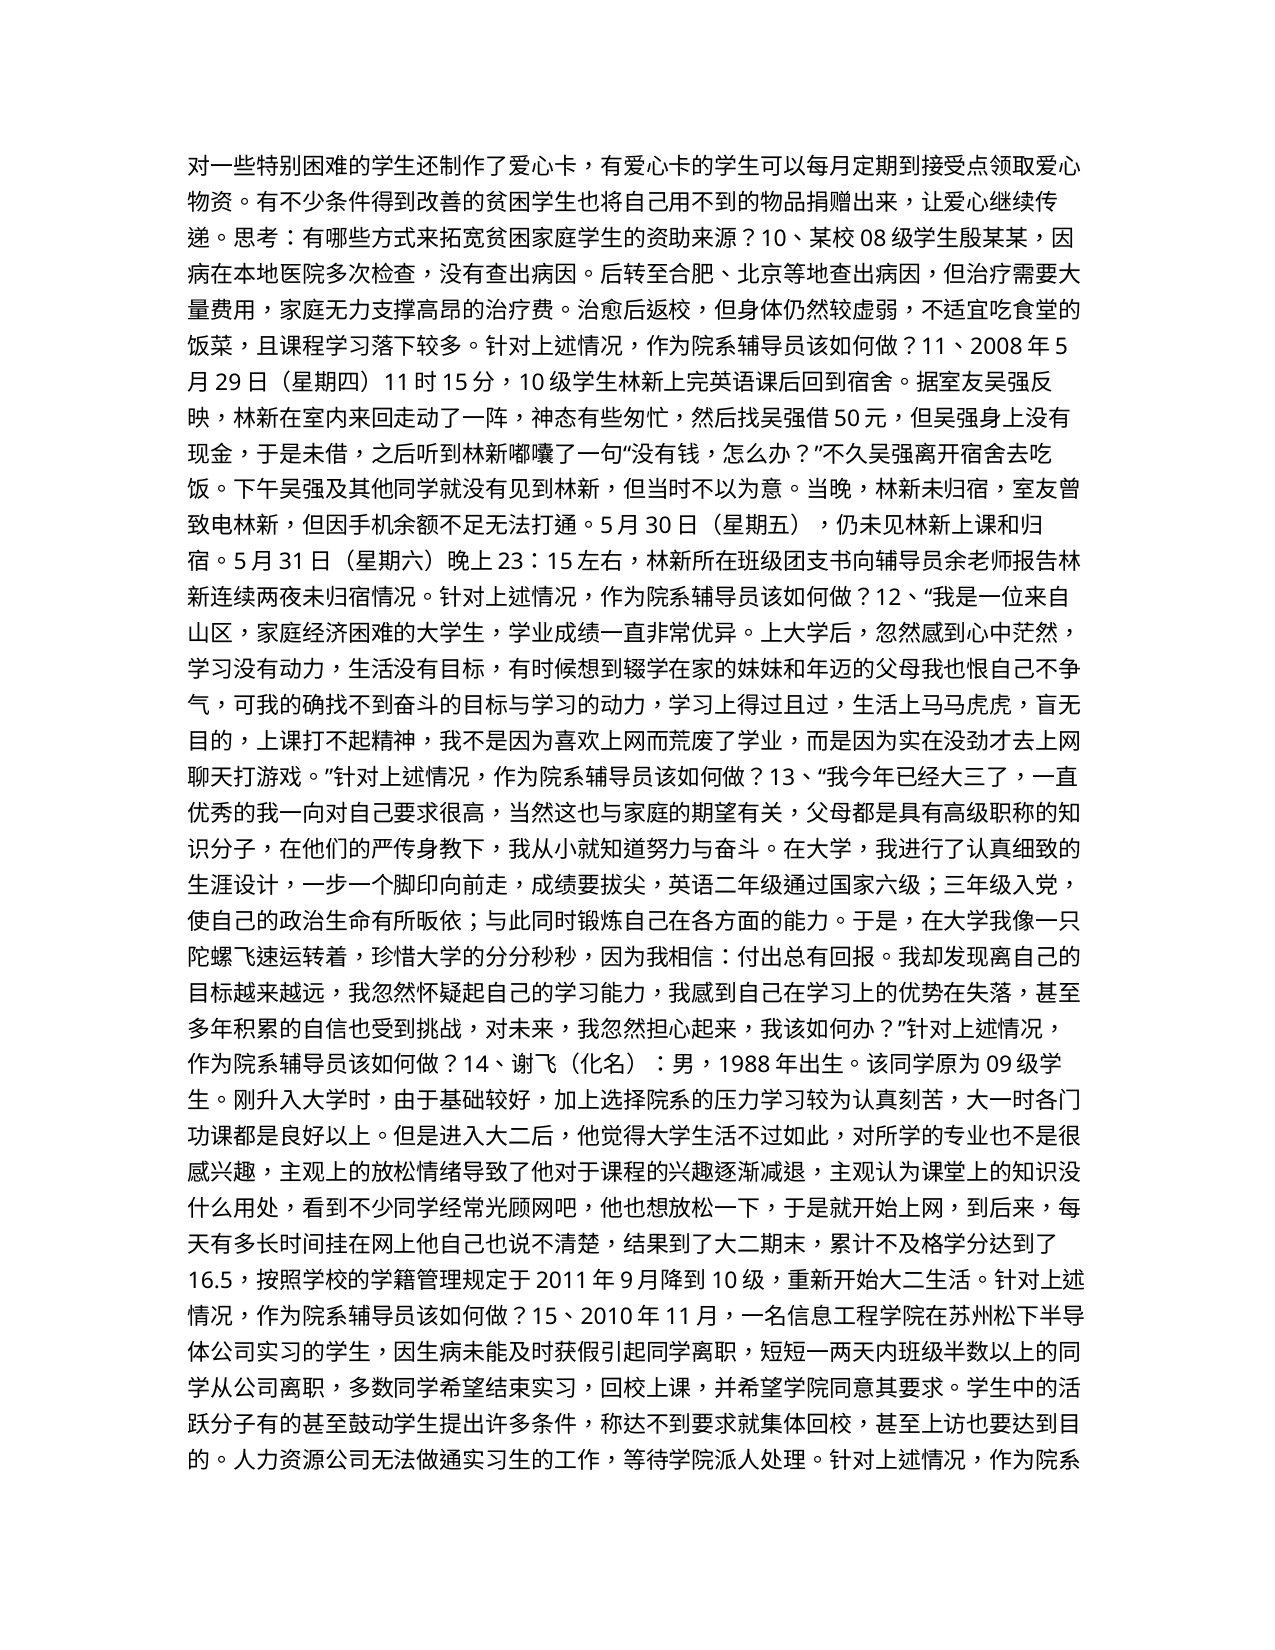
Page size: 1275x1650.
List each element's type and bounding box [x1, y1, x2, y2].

text [187, 150, 1087, 1475]
